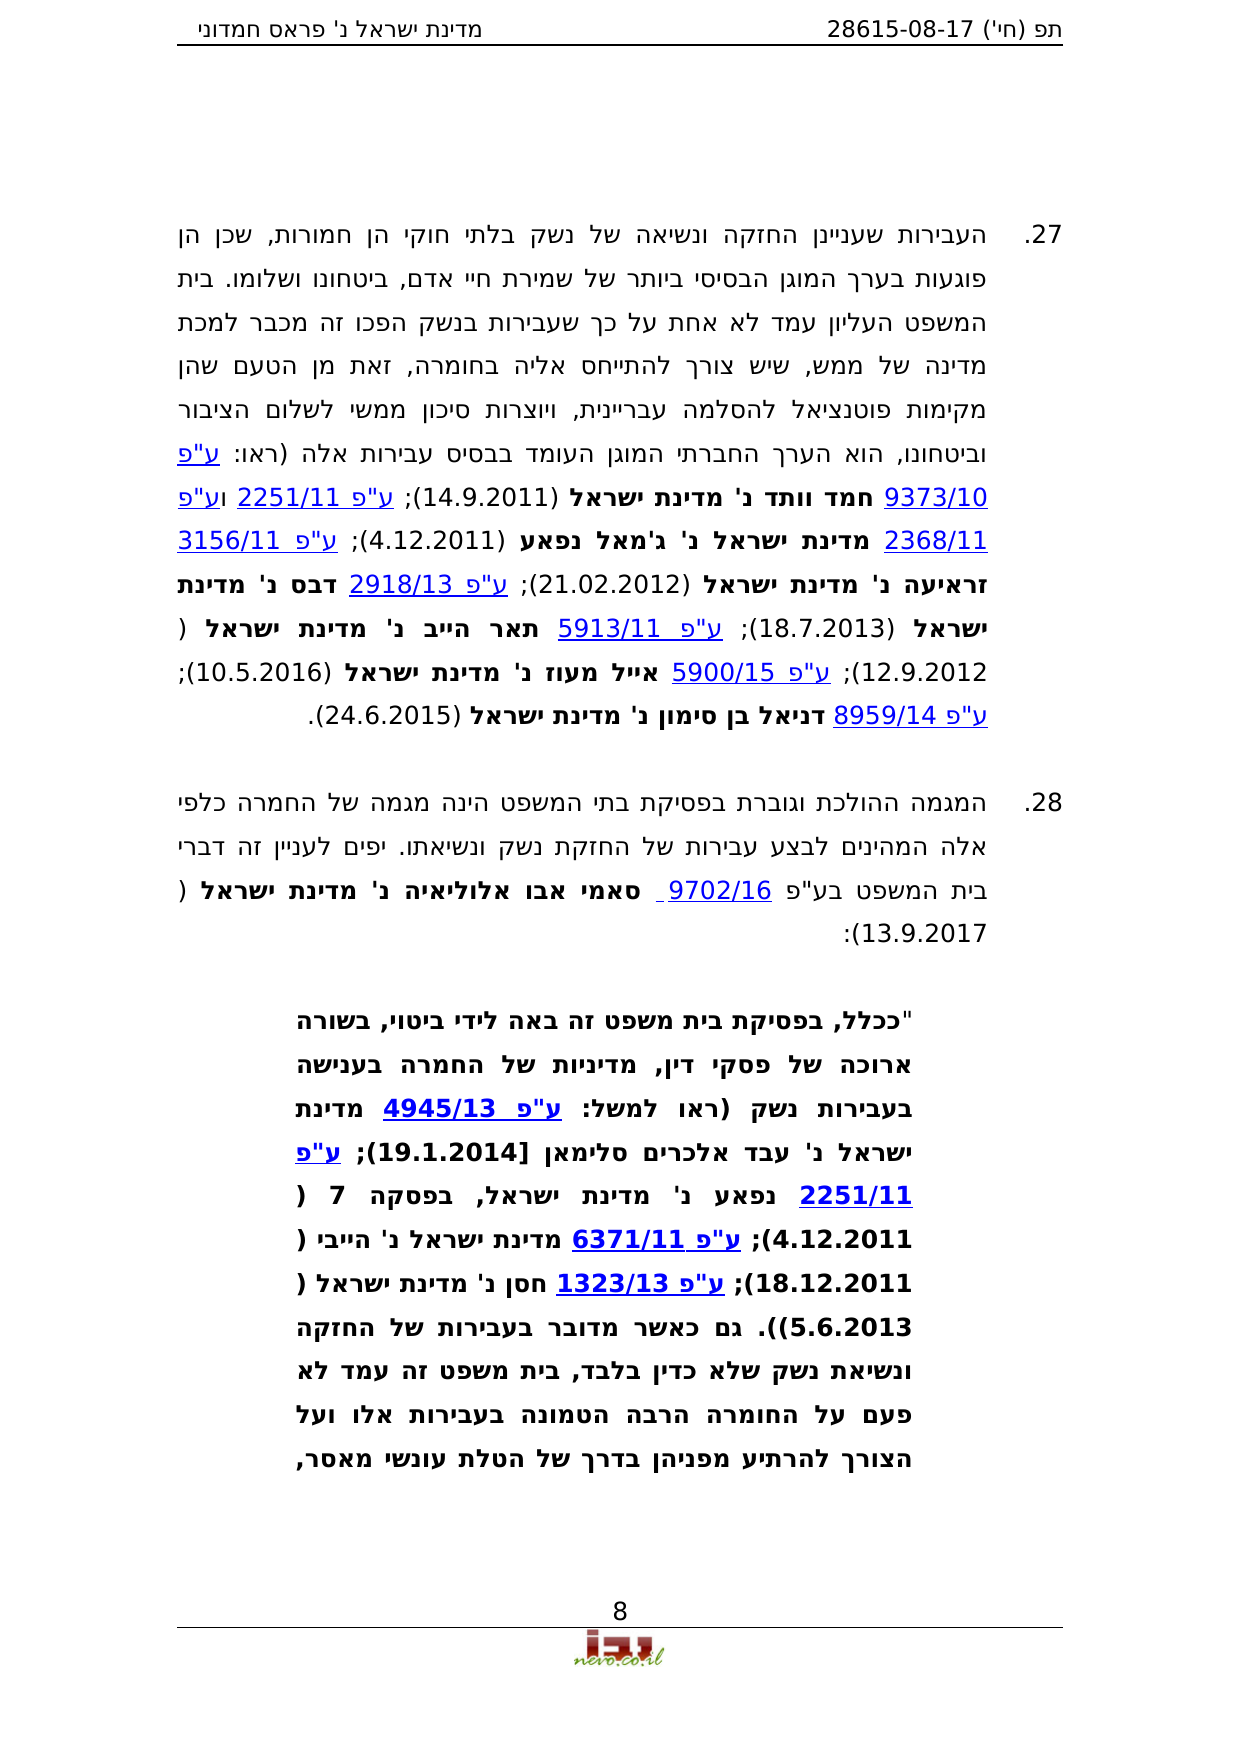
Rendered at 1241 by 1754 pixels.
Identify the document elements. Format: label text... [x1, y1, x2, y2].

picture [574, 1629, 666, 1667]
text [295, 1007, 913, 1473]
text 28. המגמה ההולכת וגוברת בפסיקת בתי המשפט הינה מגמה של החמרה כלפי אלה המהינים לבצע עבירות של החזקת נשק ונשיאתו. יפים לעניין זה דברי בית המשפט בע"פ 9702/16‏ סאמי אבו אלוליאיה נ' מדינת ישראל (13.9.2017): [177, 788, 1063, 949]
text 27. העבירות שעניינן החזקה ונשיאה של נשק בלתי חוקי הן חמורות, שכן הן פוגעות בערך המוגן הבסיסי ביותר של שמירת חיי אדם, ביטחונו ושלומו. בית המשפט העליון עמד לא אחת על כך שעבירות בנשק הפכו זה מכבר למכת מדינה של ממש, שיש צורך להתייחס אליה בחומרה, זאת מן הטעם שהן מקימות פוטנציאל להסלמה עבריינית, ויוצרות סיכון ממשי לשלום הציבור וביטחונו, הוא הערך החברתי המוגן העומד בבסיס עבירות אלה (ראו: ע"פ 9373/10 חמד וותד נ' מדינת ישראל (14.9.2011); ע"פ 2251/11 וע"פ 2368/11 מדינת ישראל נ' ג'מאל נפאע (4.12.2011); ע"פ 3156/11 זראיעה נ' מדינת ישראל (21.02.2012); ע"פ 2918/13 דבס נ' מדינת ישראל (18.7.2013); ע"פ 5913/11 תאר הייב נ' מדינת ישראל (12.9.2012); ע"פ 5900/15 אייל מעוז נ' מדינת ישראל (10.5.2016); ע"פ 8959/14 דניאל בן סימון נ' מדינת ישראל (24.6.2015). [177, 220, 1063, 731]
